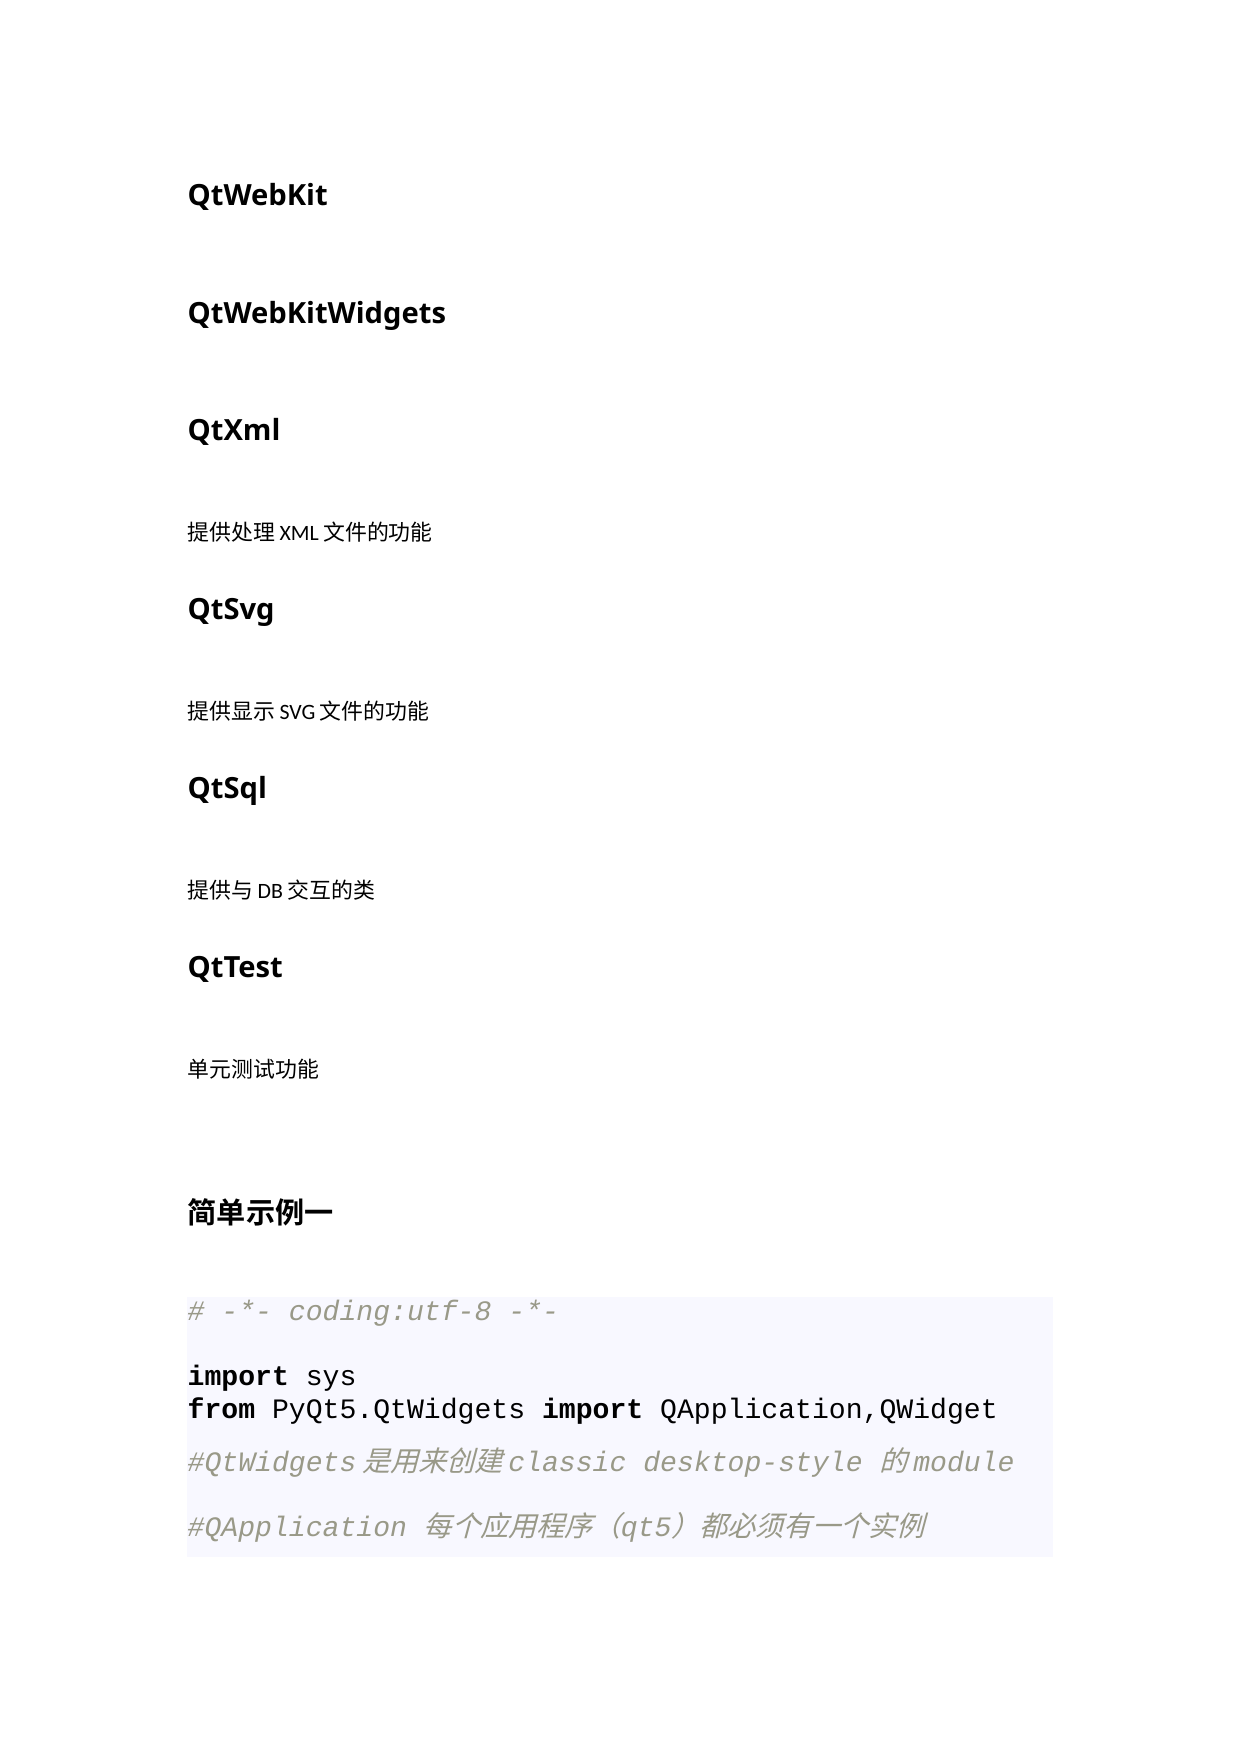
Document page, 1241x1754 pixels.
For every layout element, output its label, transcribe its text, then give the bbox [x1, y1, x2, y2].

text 提供处理XML文件的功能 [187, 514, 1053, 547]
text 提供显示SVG文件的功能 [187, 693, 1053, 726]
subtitle QtSql [187, 755, 1053, 820]
subtitle QtTest [187, 934, 1053, 999]
text 提供与DB交互的类 [187, 872, 1053, 905]
subtitle QtWebKitWidgets [187, 279, 1053, 344]
subtitle QtSvg [187, 576, 1053, 641]
subtitle QtWebKit [187, 162, 1053, 227]
subtitle 简单示例一 [187, 1178, 1053, 1243]
subtitle QtXml [187, 397, 1053, 462]
text 单元测试功能 [187, 1051, 1053, 1084]
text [187, 1297, 1053, 1557]
